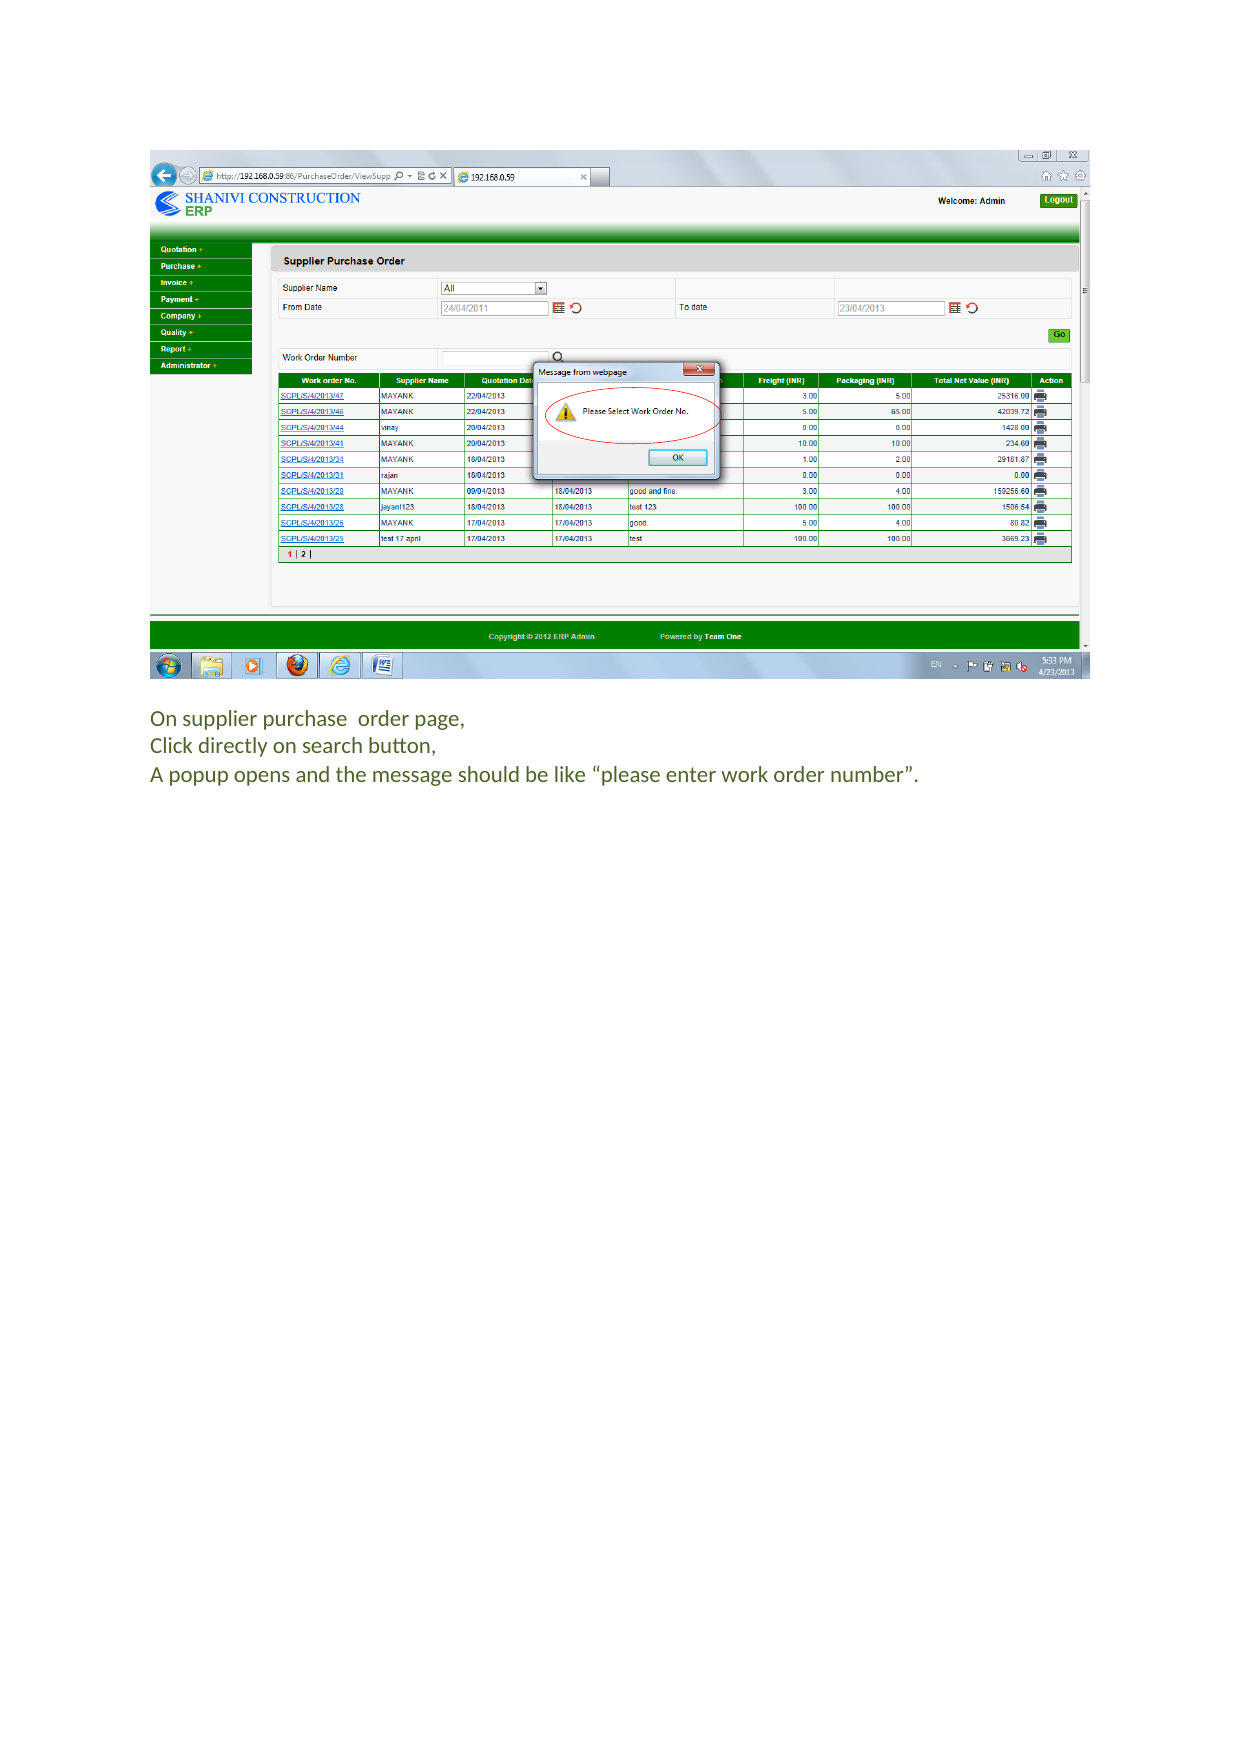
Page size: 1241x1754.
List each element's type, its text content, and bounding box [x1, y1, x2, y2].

text Click directly on search button, [150, 732, 1090, 760]
text A popup opens and the message should be like “please enter work order number”. [150, 760, 1090, 788]
picture [150, 150, 1091, 679]
text On supplier purchase order page, [150, 704, 1090, 732]
